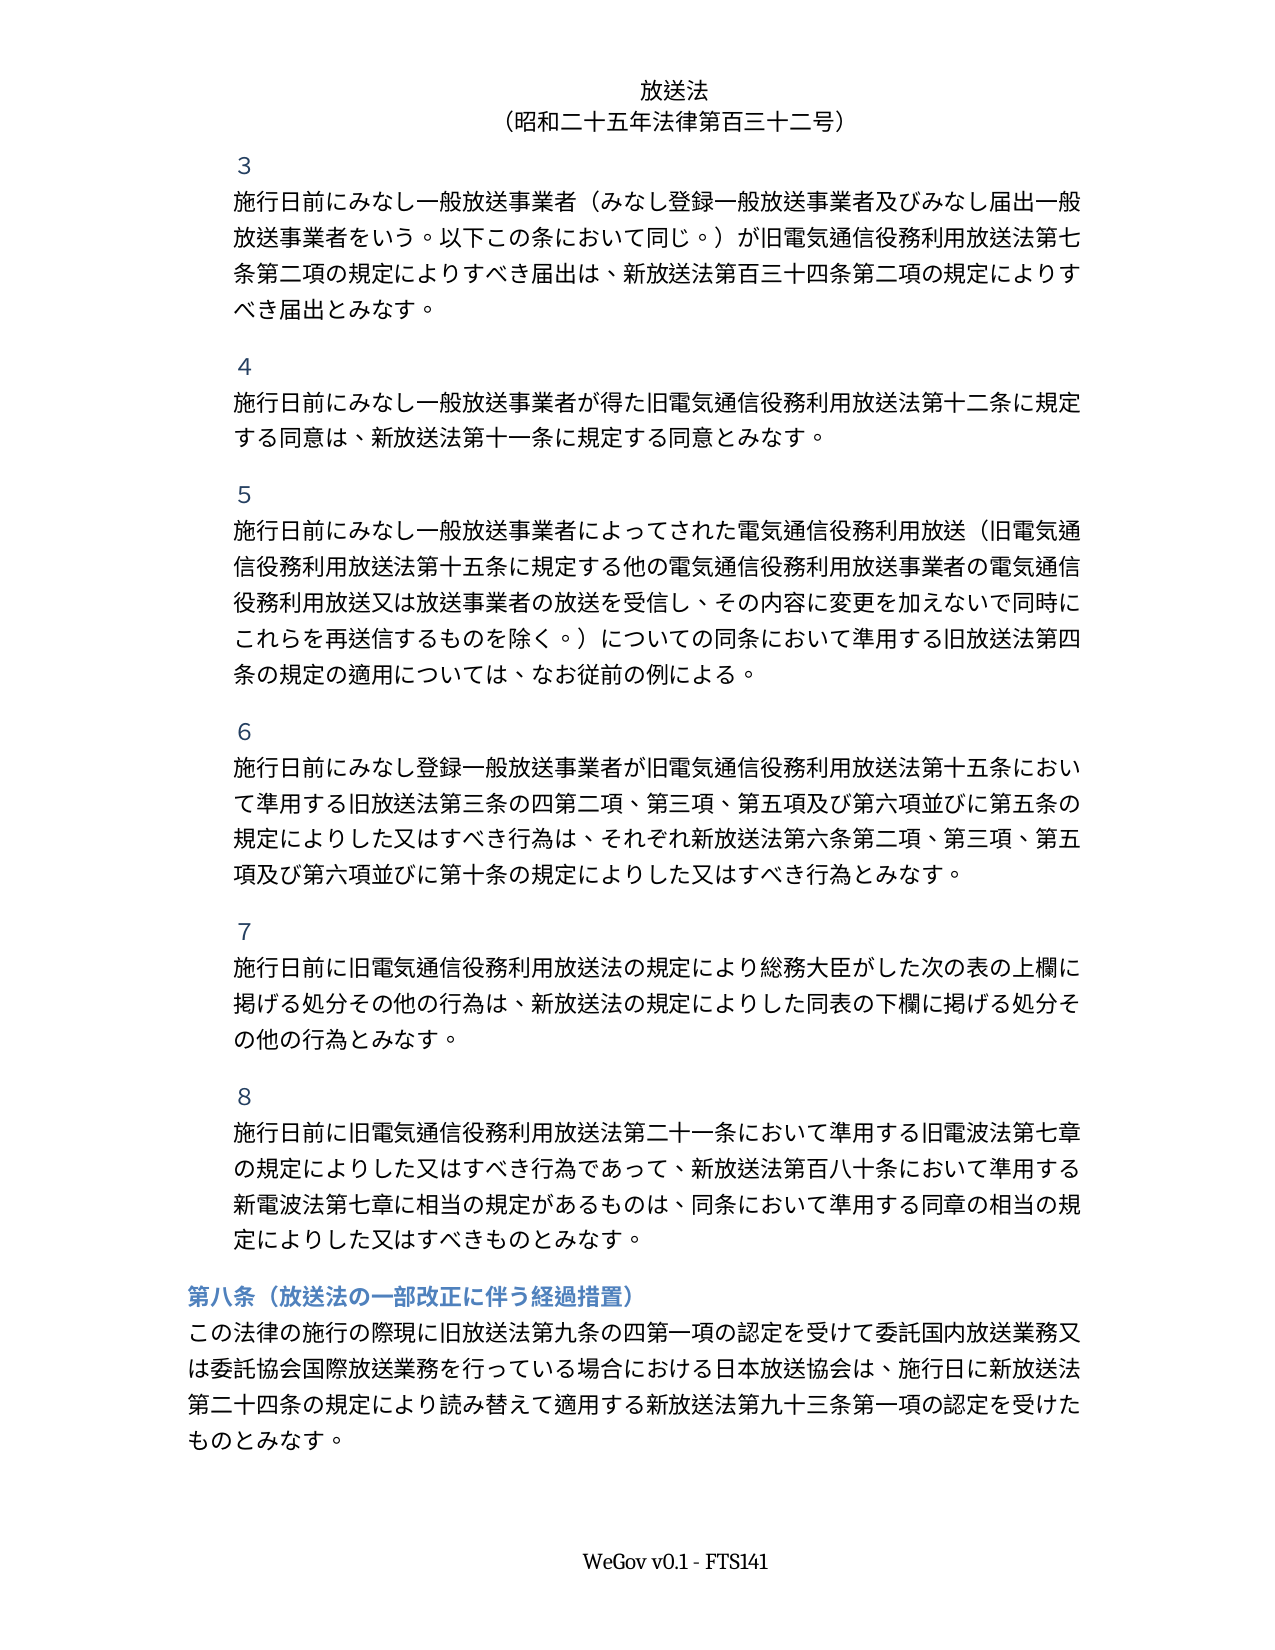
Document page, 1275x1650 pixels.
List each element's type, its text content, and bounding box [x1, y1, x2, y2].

subtitle ３ [233, 150, 1087, 181]
text 施行日前にみなし登録一般放送事業者が旧電気通信役務利用放送法第十五条において準用する旧放送法第三条の四第二項、第三項、第五項及び第六項並びに第五条の規定によりした又はすべき行為は、それぞれ新放送法第六条第二項、第三項、第五項及び第六項並びに第十条の規定によりした又はすべき行為とみなす。 [233, 752, 1087, 891]
subtitle ５ [233, 479, 1087, 510]
subtitle ６ [233, 716, 1087, 747]
text 施行日前に旧電気通信役務利用放送法第二十一条において準用する旧電波法第七章の規定によりした又はすべき行為であって、新放送法第百八十条において準用する新電波法第七章に相当の規定があるものは、同条において準用する同章の相当の規定によりした又はすべきものとみなす。 [233, 1117, 1087, 1256]
text 施行日前に旧電気通信役務利用放送法の規定により総務大臣がした次の表の上欄に掲げる処分その他の行為は、新放送法の規定によりした同表の下欄に掲げる処分その他の行為とみなす。 [233, 952, 1087, 1055]
text 施行日前にみなし一般放送事業者によってされた電気通信役務利用放送（旧電気通信役務利用放送法第十五条に規定する他の電気通信役務利用放送事業者の電気通信役務利用放送又は放送事業者の放送を受信し、その内容に変更を加えないで同時にこれらを再送信するものを除く。）についての同条において準用する旧放送法第四条の規定の適用については、なお従前の例による。 [233, 515, 1087, 690]
subtitle 第八条（放送法の一部改正に伴う経過措置） [187, 1281, 1087, 1312]
subtitle ８ [233, 1081, 1087, 1112]
subtitle ４ [233, 351, 1087, 382]
text 施行日前にみなし一般放送事業者が得た旧電気通信役務利用放送法第十二条に規定する同意は、新放送法第十一条に規定する同意とみなす。 [233, 386, 1087, 454]
text 施行日前にみなし一般放送事業者（みなし登録一般放送事業者及びみなし届出一般放送事業者をいう。以下この条において同じ。）が旧電気通信役務利用放送法第七条第二項の規定によりすべき届出は、新放送法第百三十四条第二項の規定によりすべき届出とみなす。 [233, 186, 1087, 325]
subtitle ７ [233, 916, 1087, 947]
text この法律の施行の際現に旧放送法第九条の四第一項の認定を受けて委託国内放送業務又は委託協会国際放送業務を行っている場合における日本放送協会は、施行日に新放送法第二十四条の規定により読み替えて適用する新放送法第九十三条第一項の認定を受けたものとみなす。 [187, 1317, 1087, 1456]
